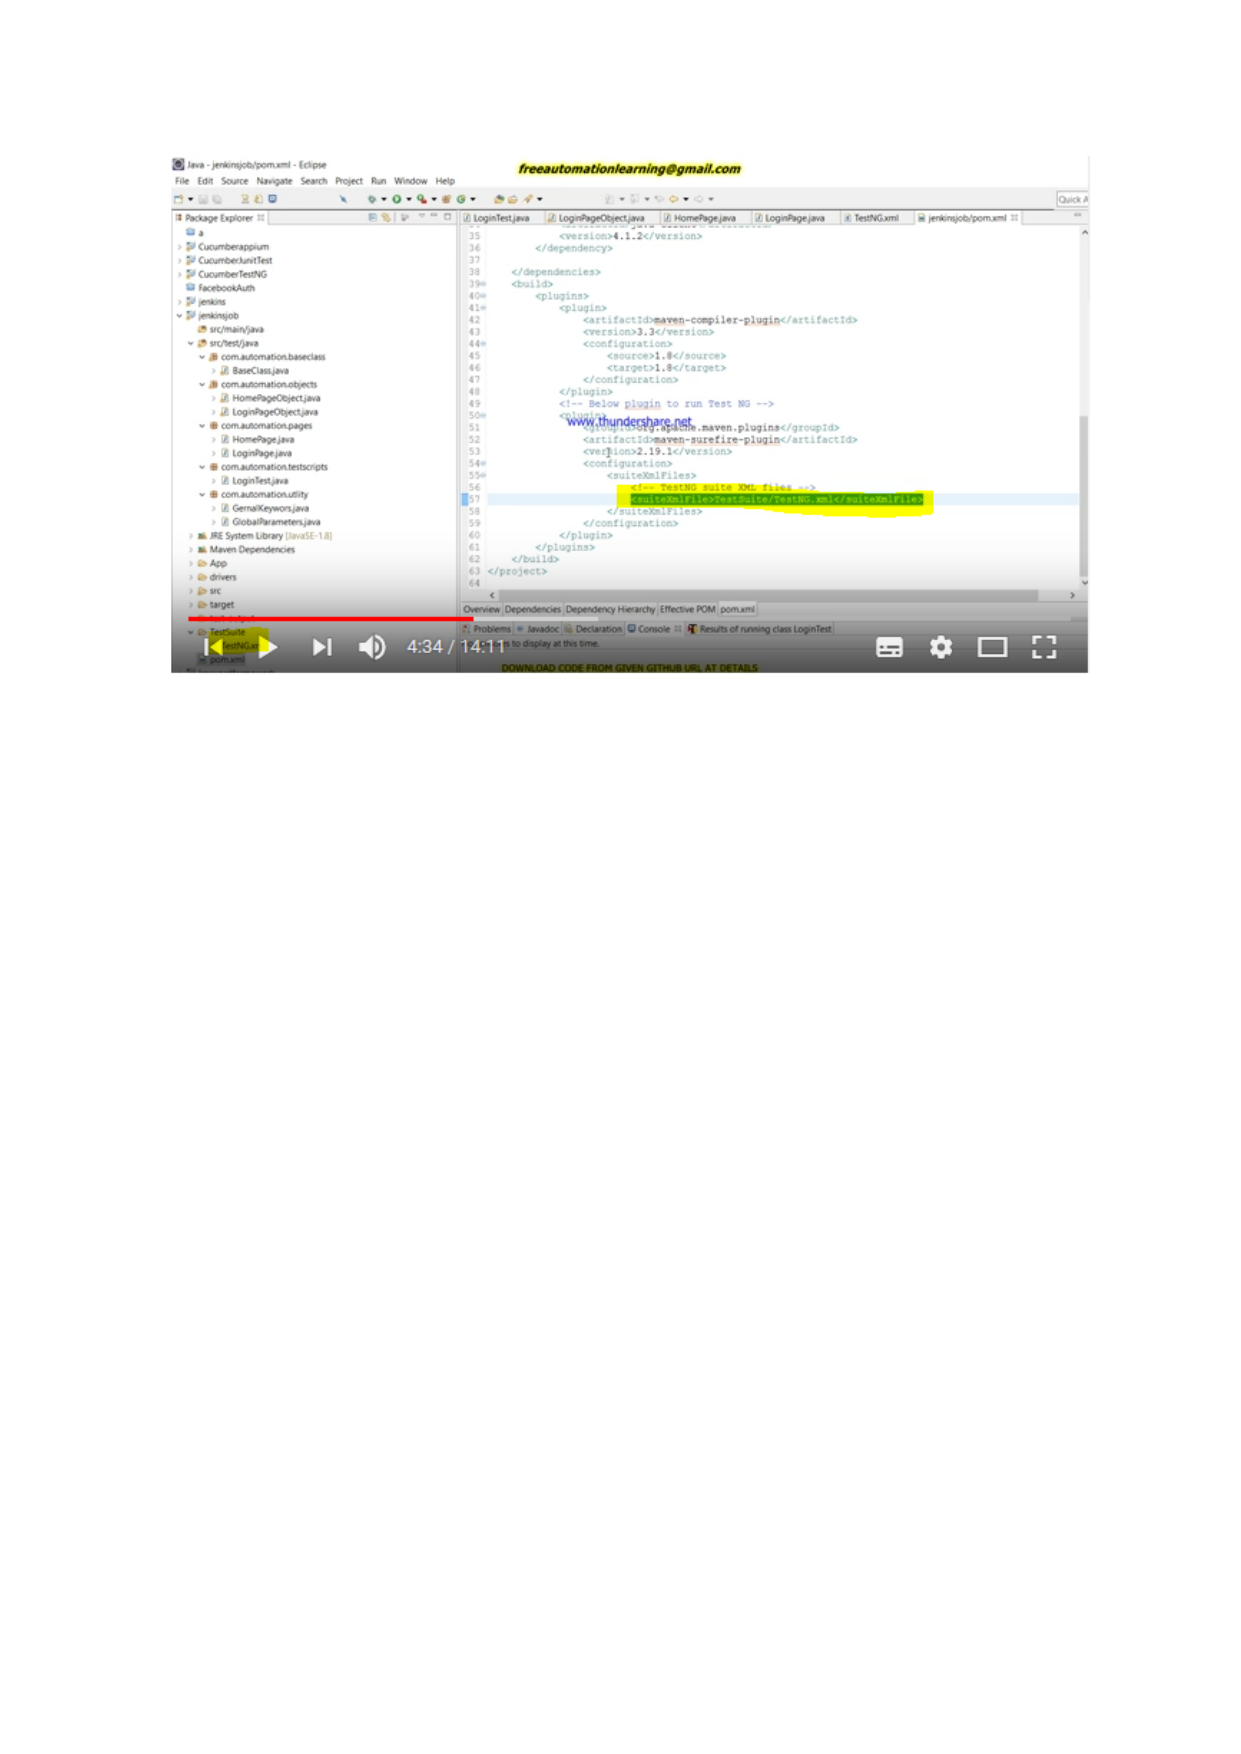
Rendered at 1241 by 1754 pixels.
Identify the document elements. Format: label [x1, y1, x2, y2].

picture [150, 150, 1091, 686]
